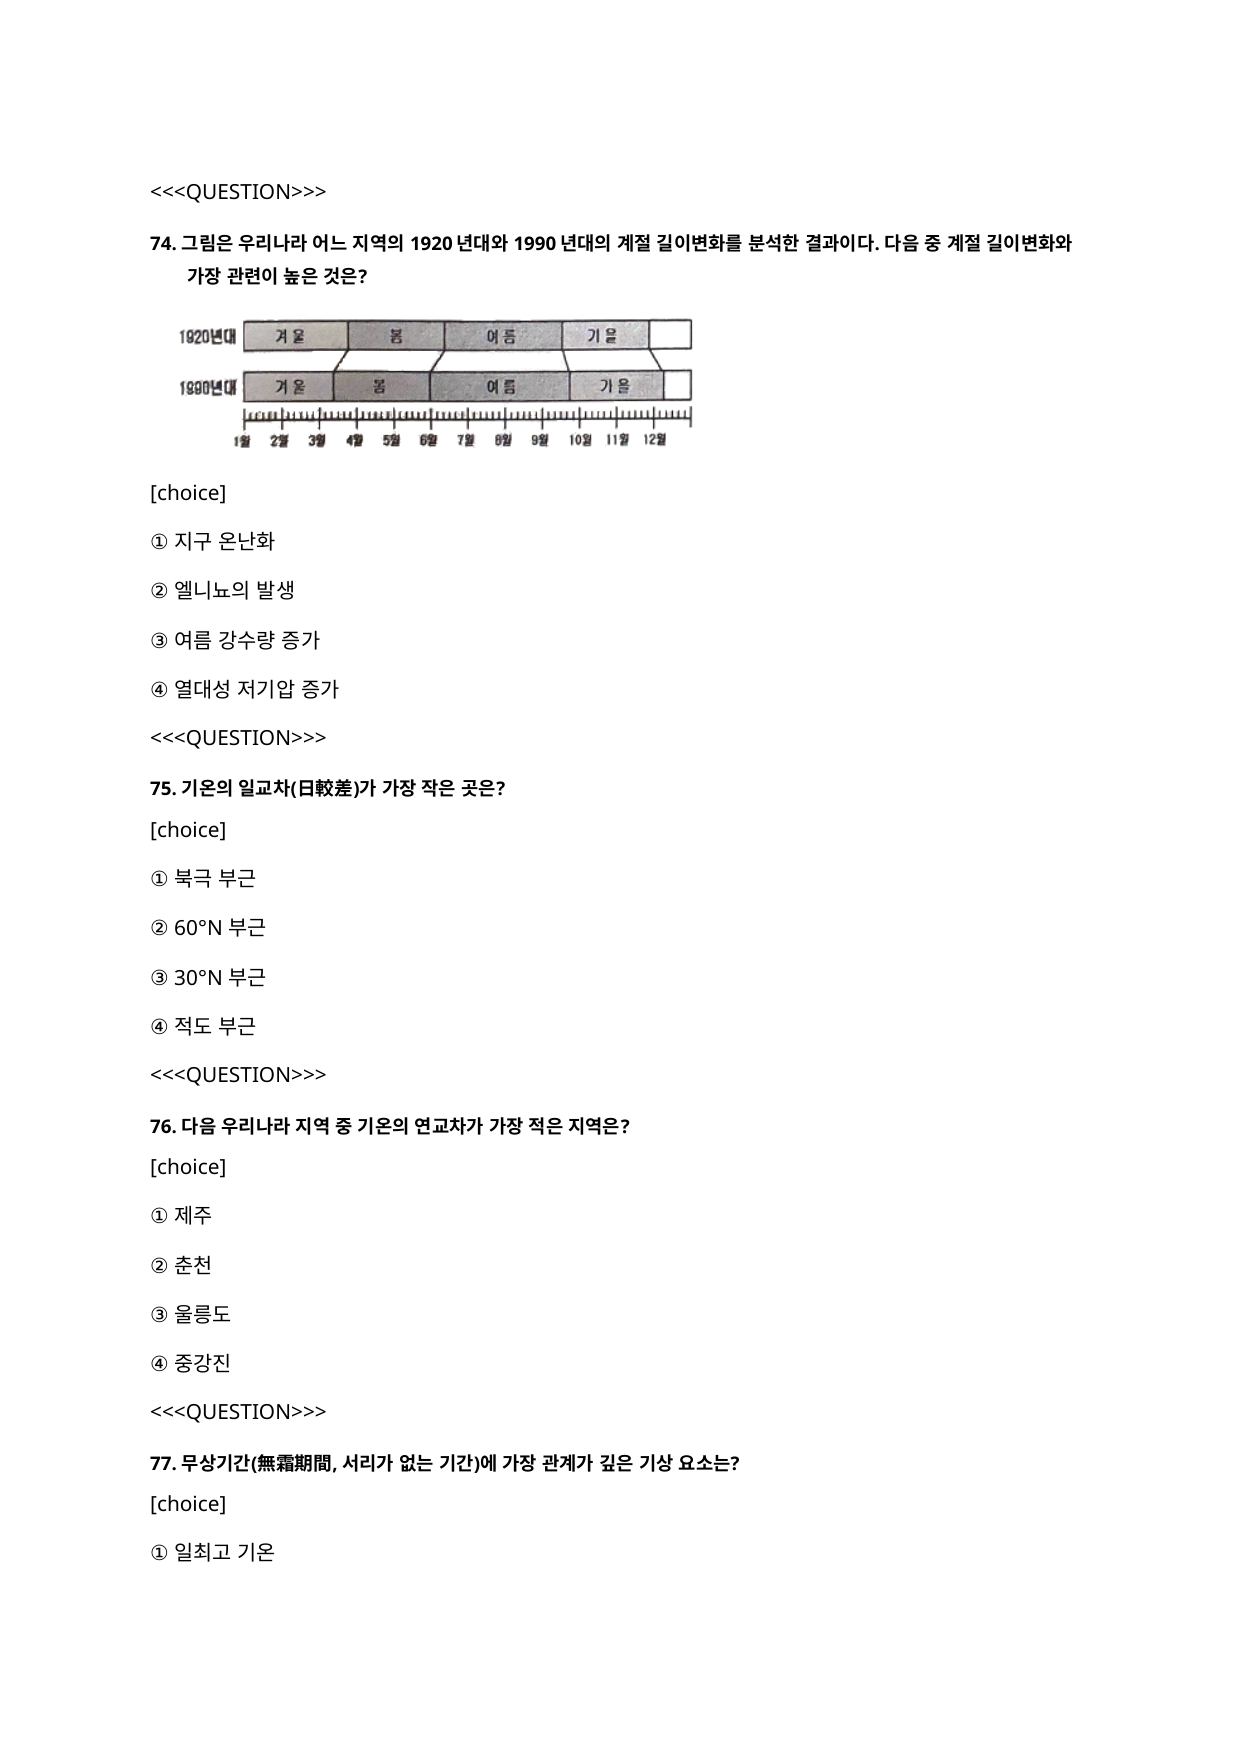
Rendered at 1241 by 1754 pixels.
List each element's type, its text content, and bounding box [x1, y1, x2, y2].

text [choice] [150, 1152, 1090, 1181]
text 76. 다음 우리나라 지역 중 기온의 연교차가 가장 적은 지역은? [150, 1111, 1090, 1138]
text [choice] [150, 478, 1090, 506]
text ② 엘니뇨의 발생 [150, 574, 1090, 605]
text <<<QUESTION>>> [150, 1060, 1090, 1088]
text ① 일최고 기온 [150, 1537, 1090, 1567]
text [choice] [150, 815, 1090, 843]
text ① 제주 [150, 1199, 1090, 1230]
text ① 북극 부근 [150, 862, 1090, 893]
text 74. 그림은 우리나라 어느 지역의 1920년대와 1990년대의 계절 길이변화를 분석한 결과이다. 다음 중 계절 길이변화와 가장 관련이 높은 것은? [150, 229, 1090, 288]
text ② 60°N 부근 [150, 912, 1090, 942]
text ④ 적도 부근 [150, 1010, 1090, 1041]
text ③ 여름 강수량 증가 [150, 624, 1090, 654]
text ④ 중강진 [150, 1348, 1090, 1378]
text 77. 무상기간(無霜期間, 서리가 없는 기간)에 가장 관계가 깊은 기상 요소는? [150, 1448, 1090, 1476]
text <<<QUESTION>>> [150, 723, 1090, 751]
text [choice] [150, 1489, 1090, 1518]
text ④ 열대성 저기압 증가 [150, 673, 1090, 703]
text 75. 기온의 일교차(日較差)가 가장 작은 곳은? [150, 774, 1090, 801]
text ② 춘천 [150, 1249, 1090, 1279]
text ① 지구 온난화 [150, 525, 1090, 555]
picture [169, 302, 701, 459]
text <<<QUESTION>>> [150, 1397, 1090, 1425]
text <<<QUESTION>>> [150, 177, 1090, 206]
text ③ 울릉도 [150, 1298, 1090, 1328]
text ③ 30°N 부근 [150, 961, 1090, 991]
